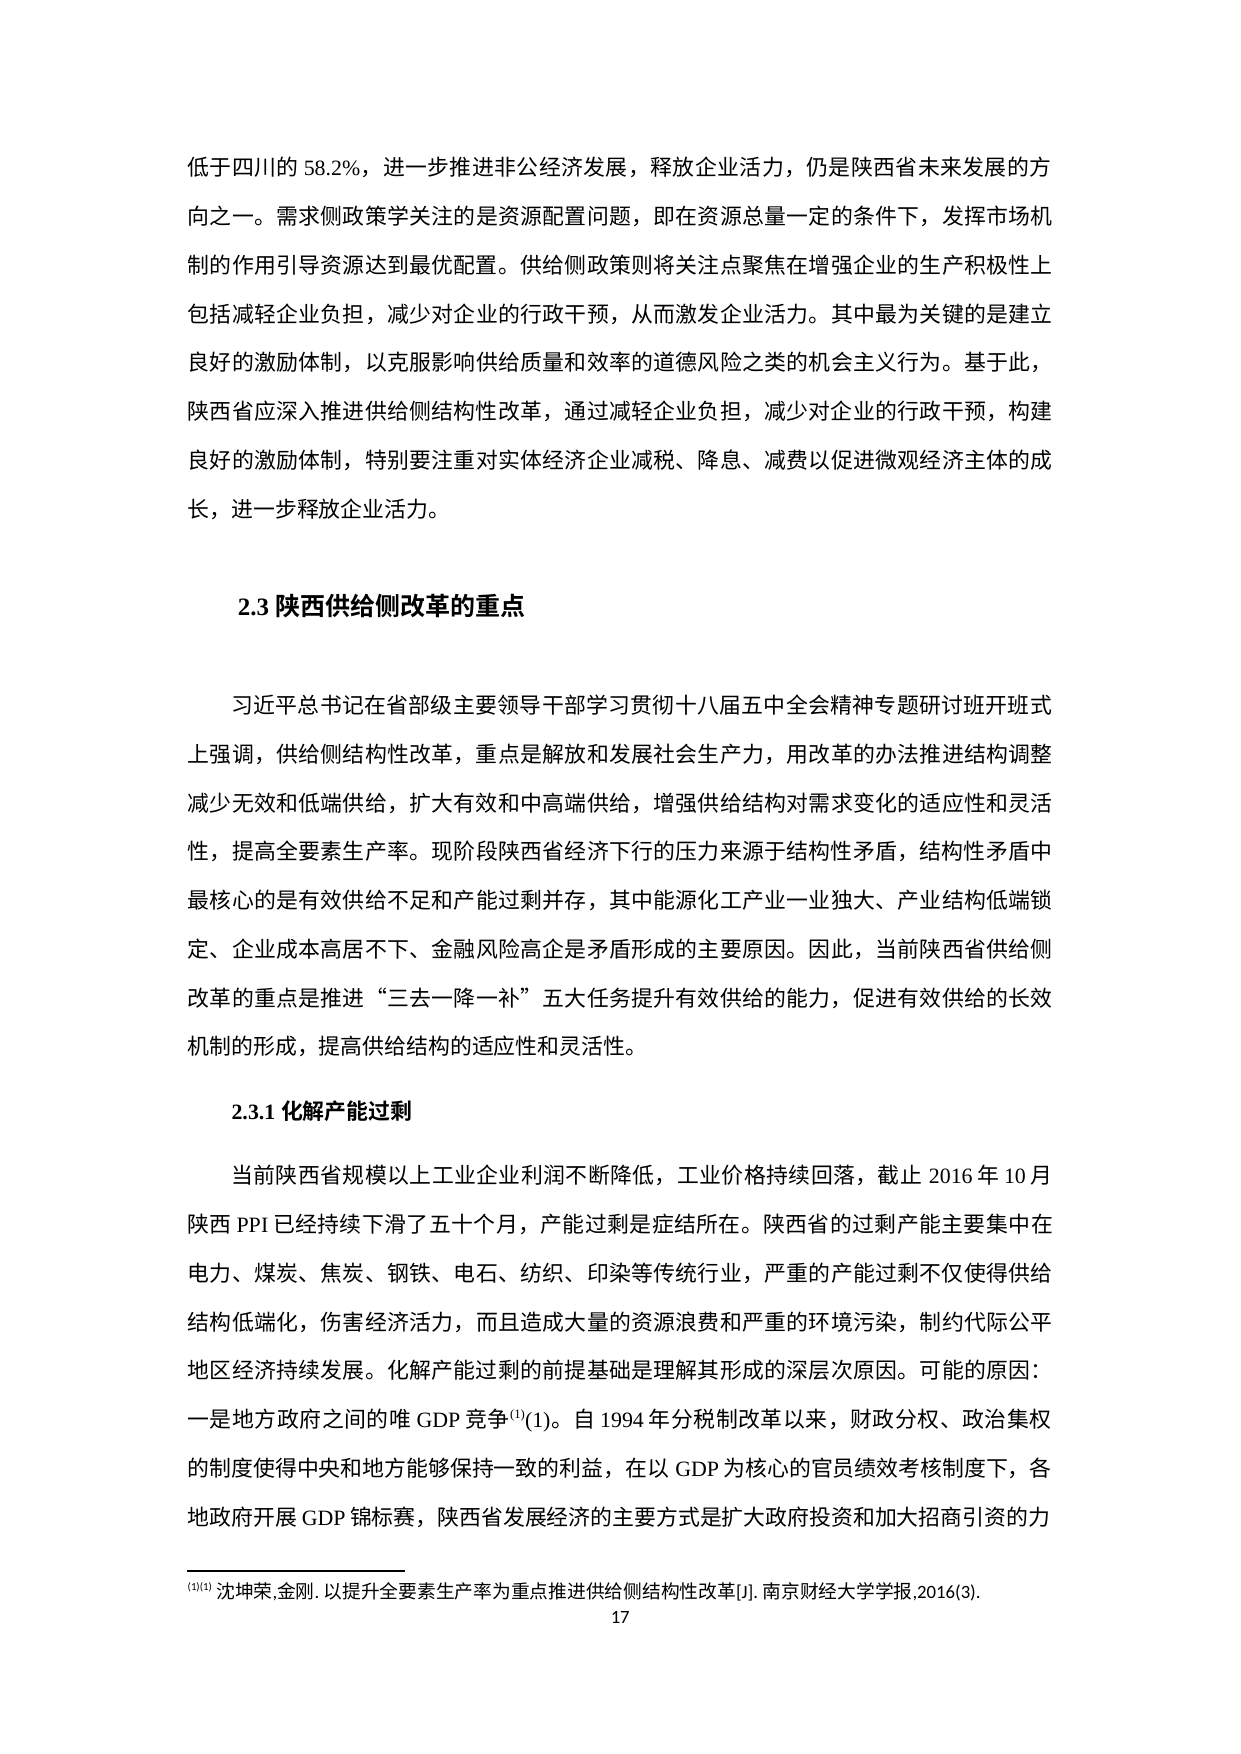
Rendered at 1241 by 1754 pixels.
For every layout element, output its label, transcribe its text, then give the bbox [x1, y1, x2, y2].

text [187, 150, 1053, 524]
text 习近平总书记在省部级主要领导干部学习贯彻十八届五中全会精神专题研讨班开班式上强调，供给侧结构性改革，重点是解放和发展社会生产力，用改革的办法推进结构调整，减少无效和低端供给，扩大有效和中高端供给，增强供给结构对需求变化的适应性和灵活性，提高全要素生产率。现阶段陕西省经济下行的压力来源于结构性矛盾，结构性矛盾中最核心的是有效供给不足和产能过剩并存，其中能源化工产业一业独大、产业结构低端锁定、企业成本高居不下、金融风险高企是矛盾形成的主要原因。因此，当前陕西省供给侧改革的重点是推进“三去一降一补”五大任务提升有效供给的能力，促进有效供给的长效机制的形成，提高供给结构的适应性和灵活性。 [187, 688, 1053, 1061]
text 2.3.1 化解产能过剩 [187, 1093, 1053, 1126]
text 2.3 陕西供给侧改革的重点 [187, 572, 1053, 637]
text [187, 1158, 1053, 1532]
